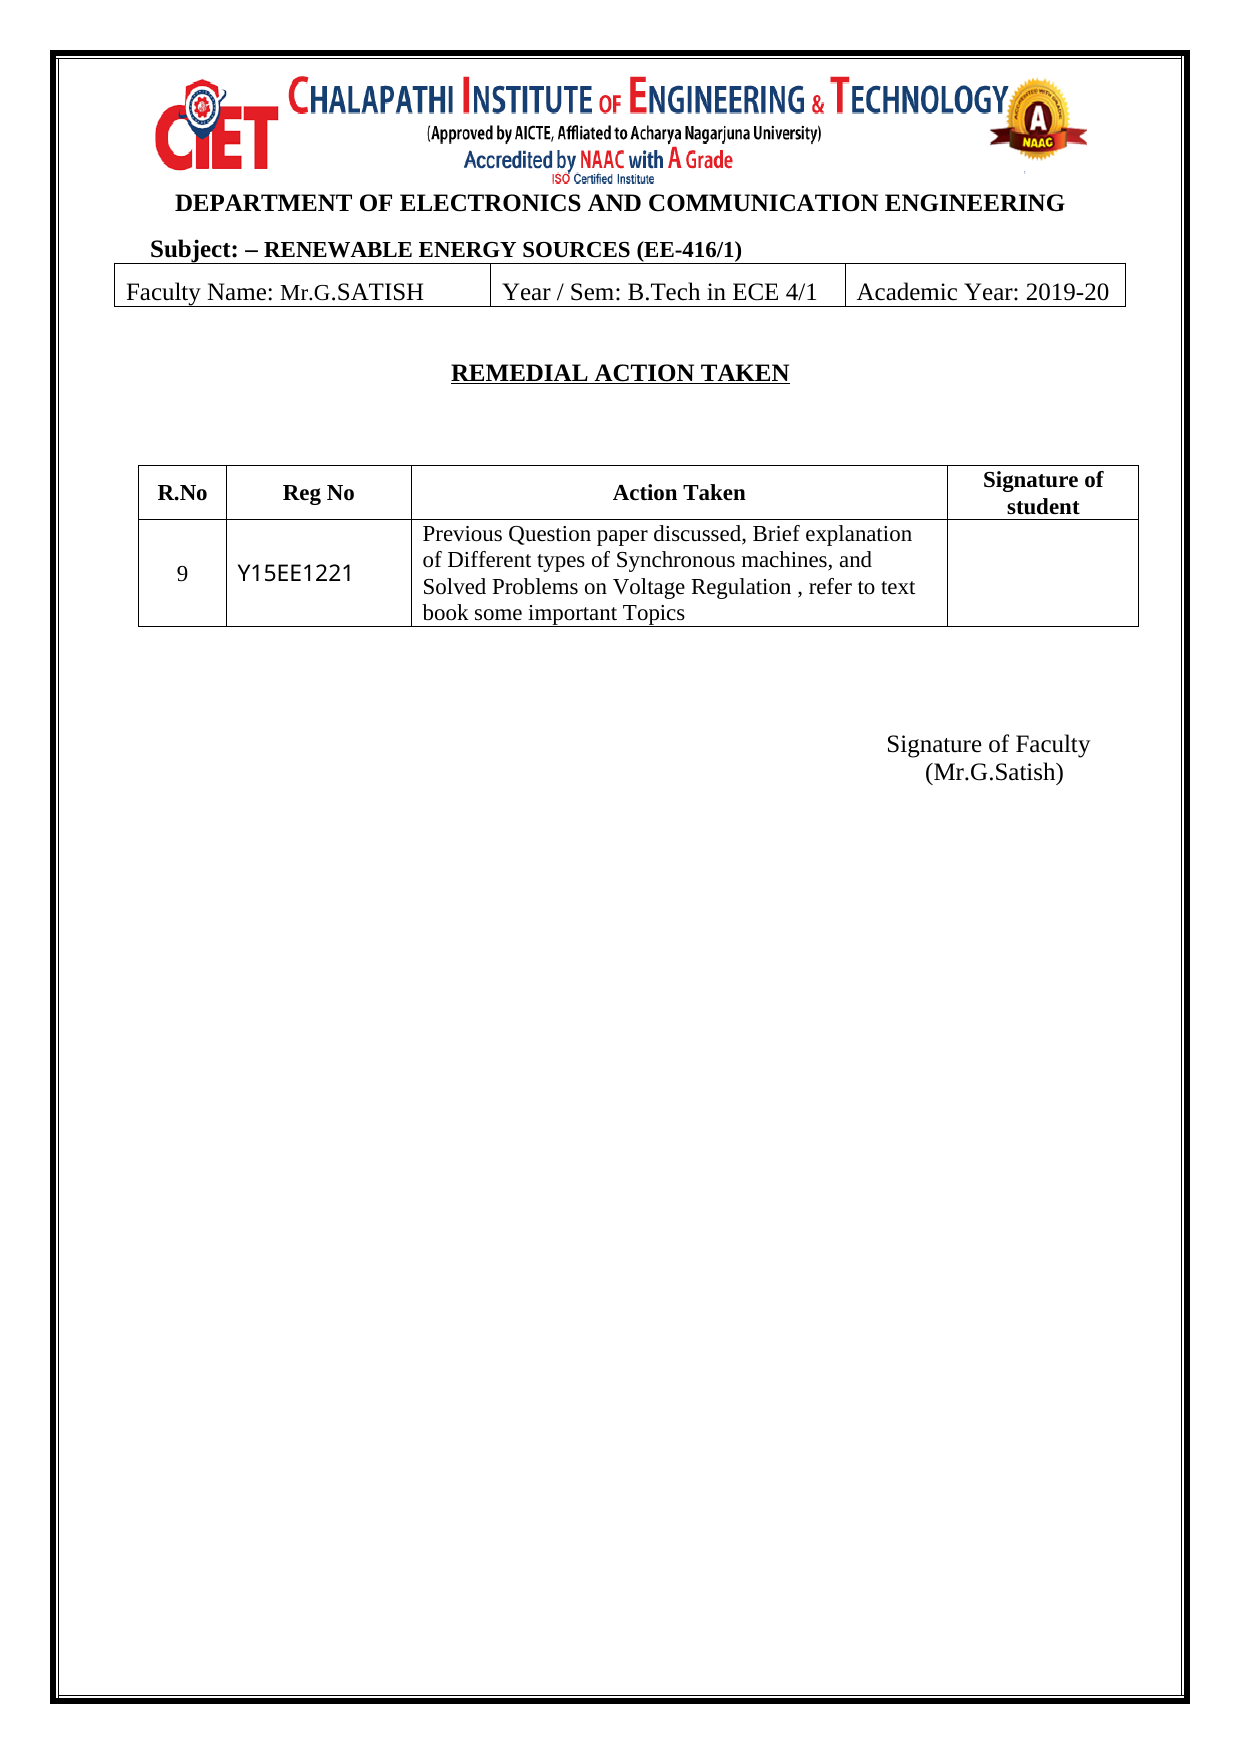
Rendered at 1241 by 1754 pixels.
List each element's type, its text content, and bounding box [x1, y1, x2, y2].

text DEPARTMENT OF ELECTRONICS AND COMMUNICATION ENGINEERING [150, 188, 1090, 216]
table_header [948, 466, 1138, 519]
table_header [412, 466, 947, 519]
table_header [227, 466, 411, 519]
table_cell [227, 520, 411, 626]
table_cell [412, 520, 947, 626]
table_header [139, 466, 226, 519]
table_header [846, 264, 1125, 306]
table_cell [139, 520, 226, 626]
text REMEDIAL ACTION TAKEN [150, 358, 1090, 386]
text (Mr.G.Satish) [900, 757, 1090, 786]
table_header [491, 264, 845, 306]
text Subject: – RENEWABLE ENERGY SOURCES (EE-416/1) [150, 221, 1090, 263]
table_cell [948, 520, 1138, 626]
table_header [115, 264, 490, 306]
picture [150, 73, 1091, 184]
text Signature of Faculty [150, 729, 1090, 757]
